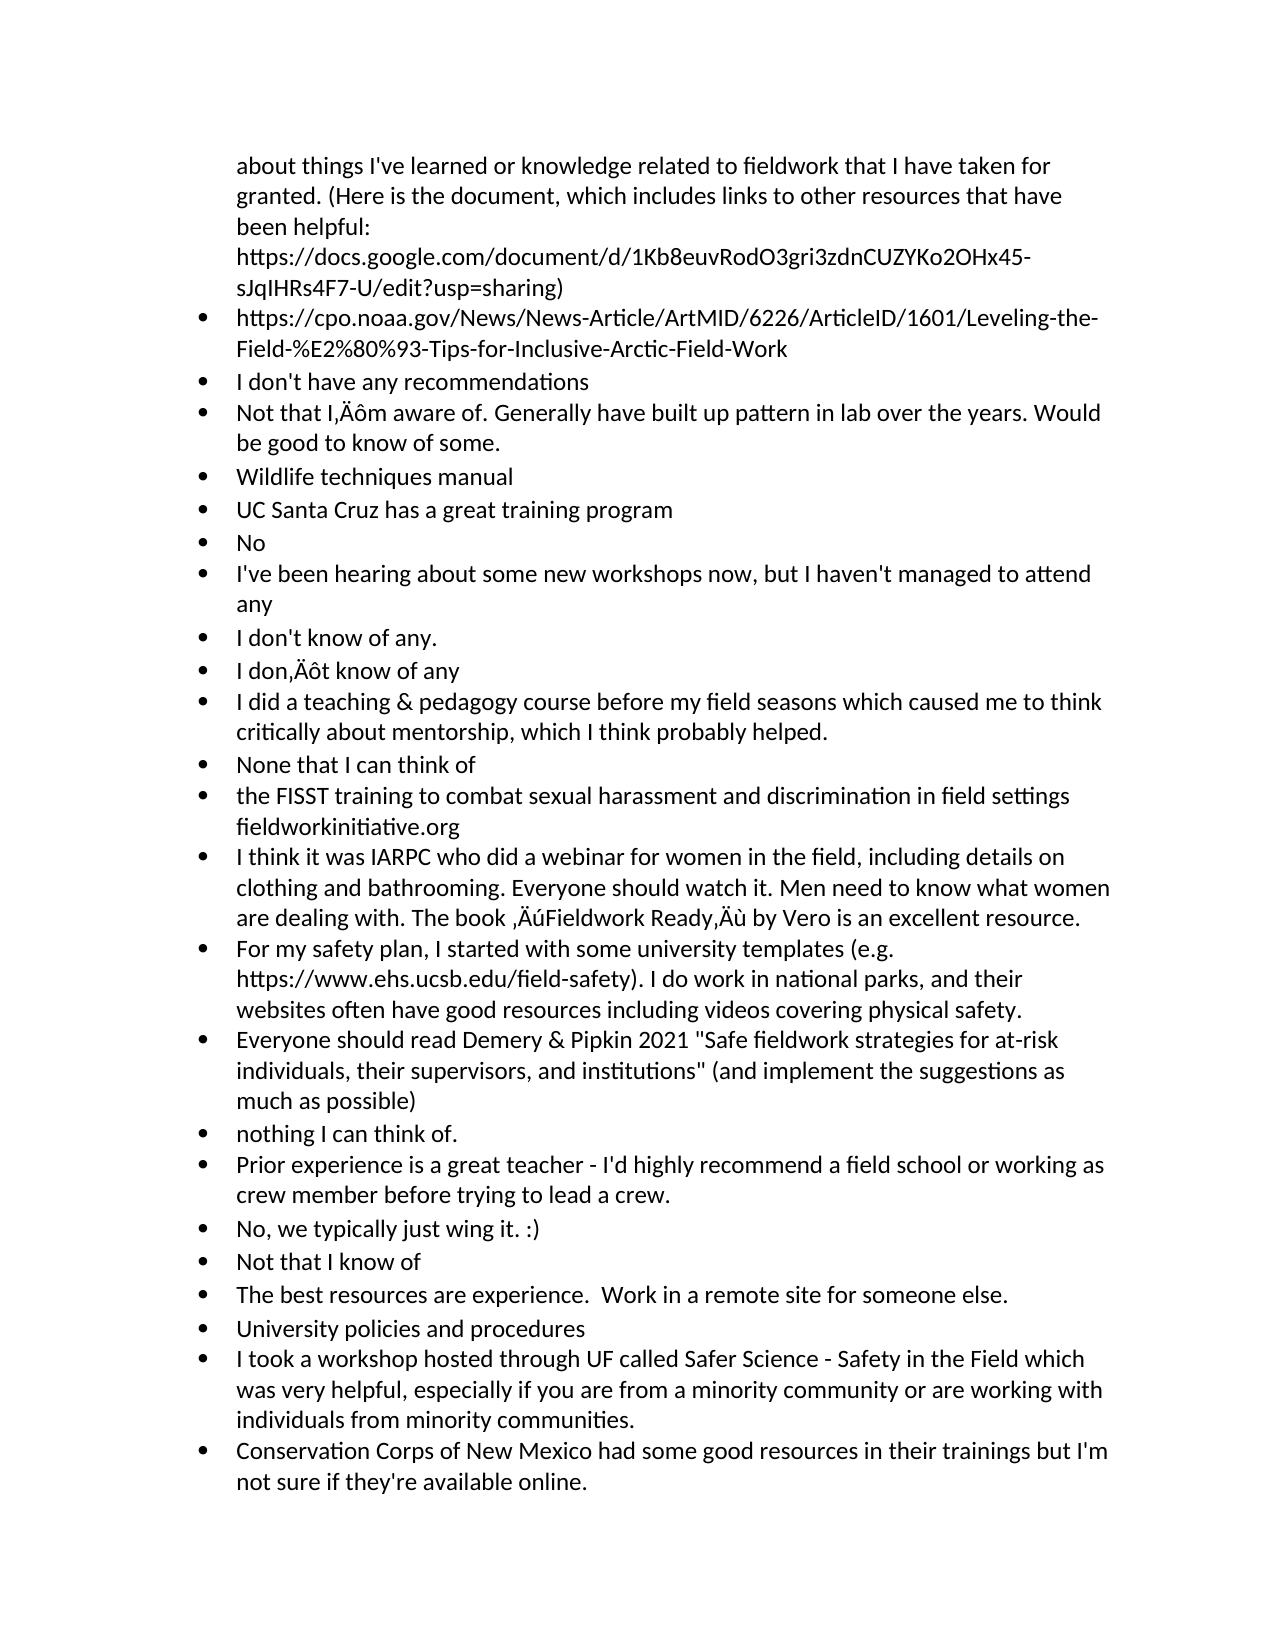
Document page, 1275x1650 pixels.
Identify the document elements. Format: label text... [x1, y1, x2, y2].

table_cell No, we typically just wing it. :) [150, 1210, 1125, 1243]
table_cell University policies and procedures [150, 1310, 1125, 1343]
table_cell the FISST training to combat sexual harassment and discrimination in field settings fieldworkinitiative.org [150, 780, 1125, 841]
table_cell For my safety plan, I started with some university templates (e.g. https://www.ehs.ucsb.edu/field-safety). I do work in national parks, and their websites often have good resources including videos covering physical safety. [150, 933, 1125, 1024]
table_cell UC Santa Cruz has a great training program [150, 491, 1125, 525]
table_cell nothing I can think of. [150, 1116, 1125, 1149]
table_cell I've been hearing about some new workshops now, but I haven't managed to attend any [150, 558, 1125, 619]
table_cell I don‚Äôt know of any [150, 653, 1125, 686]
table_cell None that I can think of [150, 747, 1125, 780]
table_cell Not that I‚Äôm aware of. Generally have built up pattern in lab over the years. Would be good to know of some. [150, 397, 1125, 458]
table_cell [150, 150, 1125, 303]
table_cell Wildlife techniques manual [150, 458, 1125, 491]
table_cell I don't know of any. [150, 619, 1125, 652]
table_cell Conservation Corps of New Mexico had some good resources in their trainings but I'm not sure if they're available online. [150, 1435, 1125, 1496]
table_cell No [150, 525, 1125, 558]
table_cell https://cpo.noaa.gov/News/News-Article/ArtMID/6226/ArticleID/1601/Leveling-the-Field-%E2%80%93-Tips-for-Inclusive-Arctic-Field-Work [150, 303, 1125, 364]
table_cell Not that I know of [150, 1244, 1125, 1277]
table_cell The best resources are experience. Work in a remote site for someone else. [150, 1277, 1125, 1310]
table_cell Prior experience is a great teacher - I'd highly recommend a field school or working as crew member before trying to lead a crew. [150, 1149, 1125, 1210]
table_cell I don't have any recommendations [150, 364, 1125, 397]
table_cell I did a teaching & pedagogy course before my field seasons which caused me to think critically about mentorship, which I think probably helped. [150, 686, 1125, 747]
table_cell Everyone should read Demery & Pipkin 2021 "Safe fieldwork strategies for at-risk individuals, their supervisors, and institutions" (and implement the suggestions as much as possible) [150, 1024, 1125, 1116]
table_cell I think it was IARPC who did a webinar for women in the field, including details on clothing and bathrooming. Everyone should watch it. Men need to know what women are dealing with. The book ‚ÄúFieldwork Ready‚Äù by Vero is an excellent resource. [150, 841, 1125, 933]
table_cell I took a workshop hosted through UF called Safer Science - Safety in the Field which was very helpful, especially if you are from a minority community or are working with individuals from minority communities. [150, 1344, 1125, 1435]
